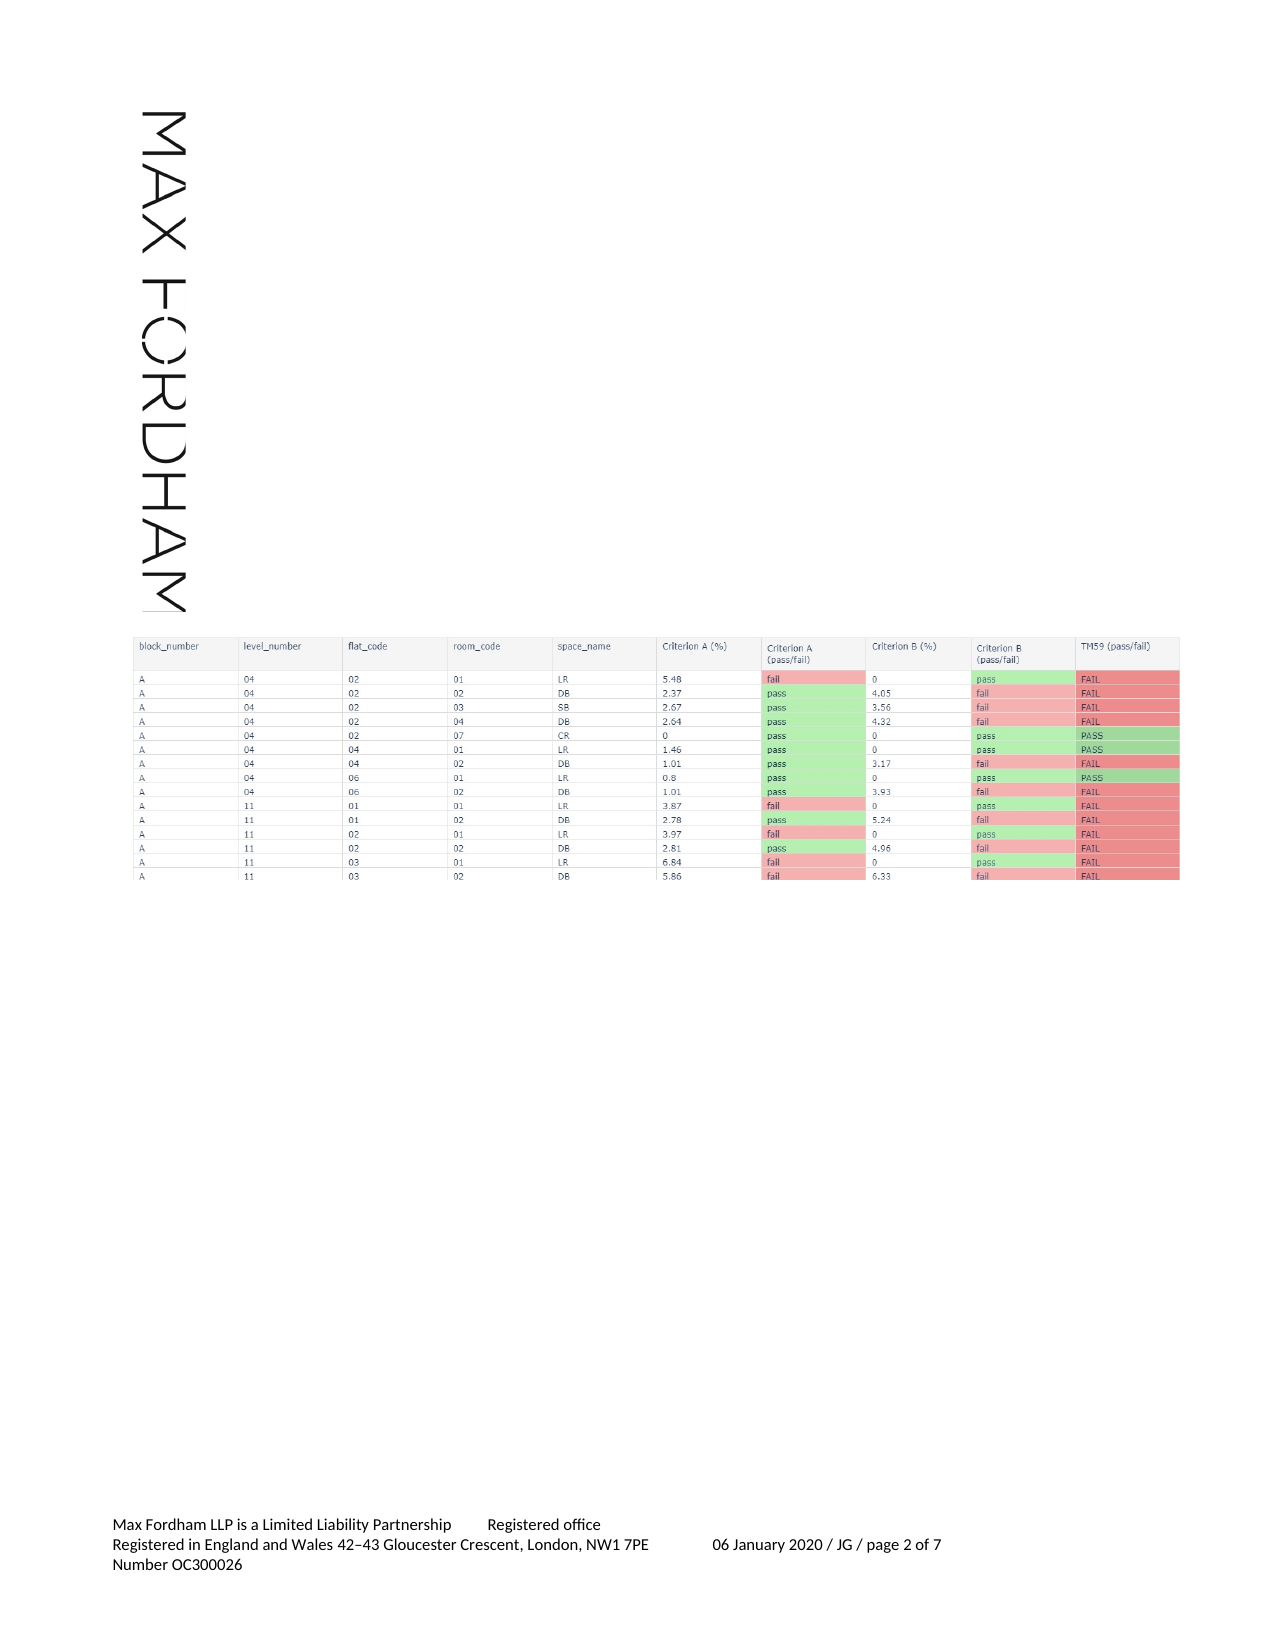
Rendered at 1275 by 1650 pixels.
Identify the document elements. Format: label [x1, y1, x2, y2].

picture [131, 631, 1182, 880]
picture [142, 111, 186, 611]
